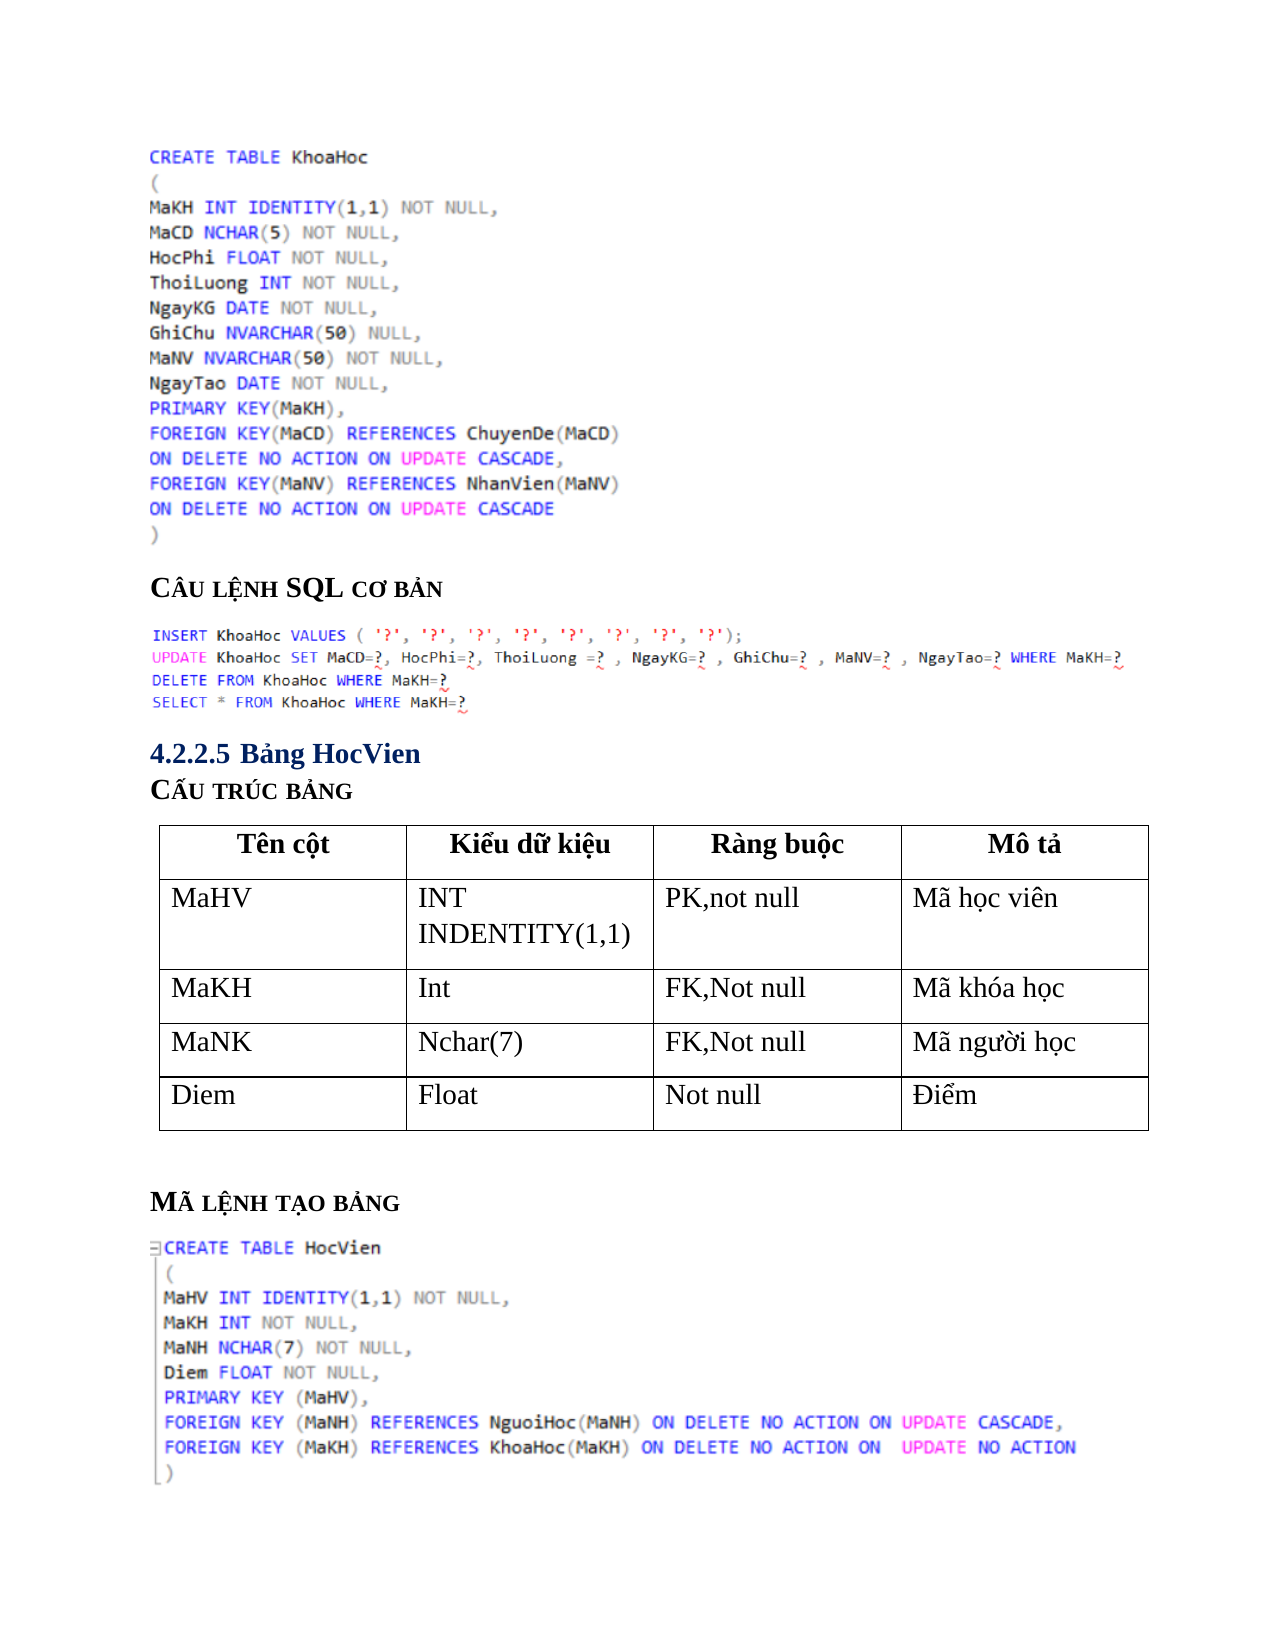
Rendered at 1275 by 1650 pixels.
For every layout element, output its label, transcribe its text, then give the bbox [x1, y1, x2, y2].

table_cell Int [407, 970, 653, 1023]
picture [150, 1237, 1125, 1489]
table_header Mô tả [902, 826, 1148, 879]
table_cell MaHV [160, 880, 406, 969]
table_cell MaNK [160, 1024, 406, 1076]
table_cell Mã học viên [902, 880, 1148, 969]
picture [150, 150, 632, 552]
table_header Tên cột [160, 826, 406, 879]
table_cell FK,Not null [654, 1024, 901, 1076]
table_header Ràng buộc [654, 826, 901, 879]
table_cell INT INDENTITY(1,1) [407, 880, 653, 969]
table_cell Mã người học [902, 1024, 1148, 1076]
table_cell Not null [654, 1078, 901, 1130]
table_cell MaKH [160, 970, 406, 1023]
text Cấu trúc bảng [150, 772, 1125, 806]
table_cell Nchar(7) [407, 1024, 653, 1076]
text Mã lệnh tạo bảng [150, 1184, 1125, 1218]
table_cell FK,Not null [654, 970, 901, 1023]
picture [150, 623, 1125, 717]
table_cell PK,not null [654, 880, 901, 969]
table_cell Float [407, 1078, 653, 1130]
text Câu lệnh SQL cơ bản [150, 571, 1125, 604]
table_cell Mã khóa học [902, 970, 1148, 1023]
subtitle Bảng HocVien [150, 736, 1125, 769]
table_cell Diem [160, 1078, 406, 1130]
table_cell Điểm [902, 1078, 1148, 1130]
table_header Kiểu dữ kiệu [407, 826, 653, 879]
